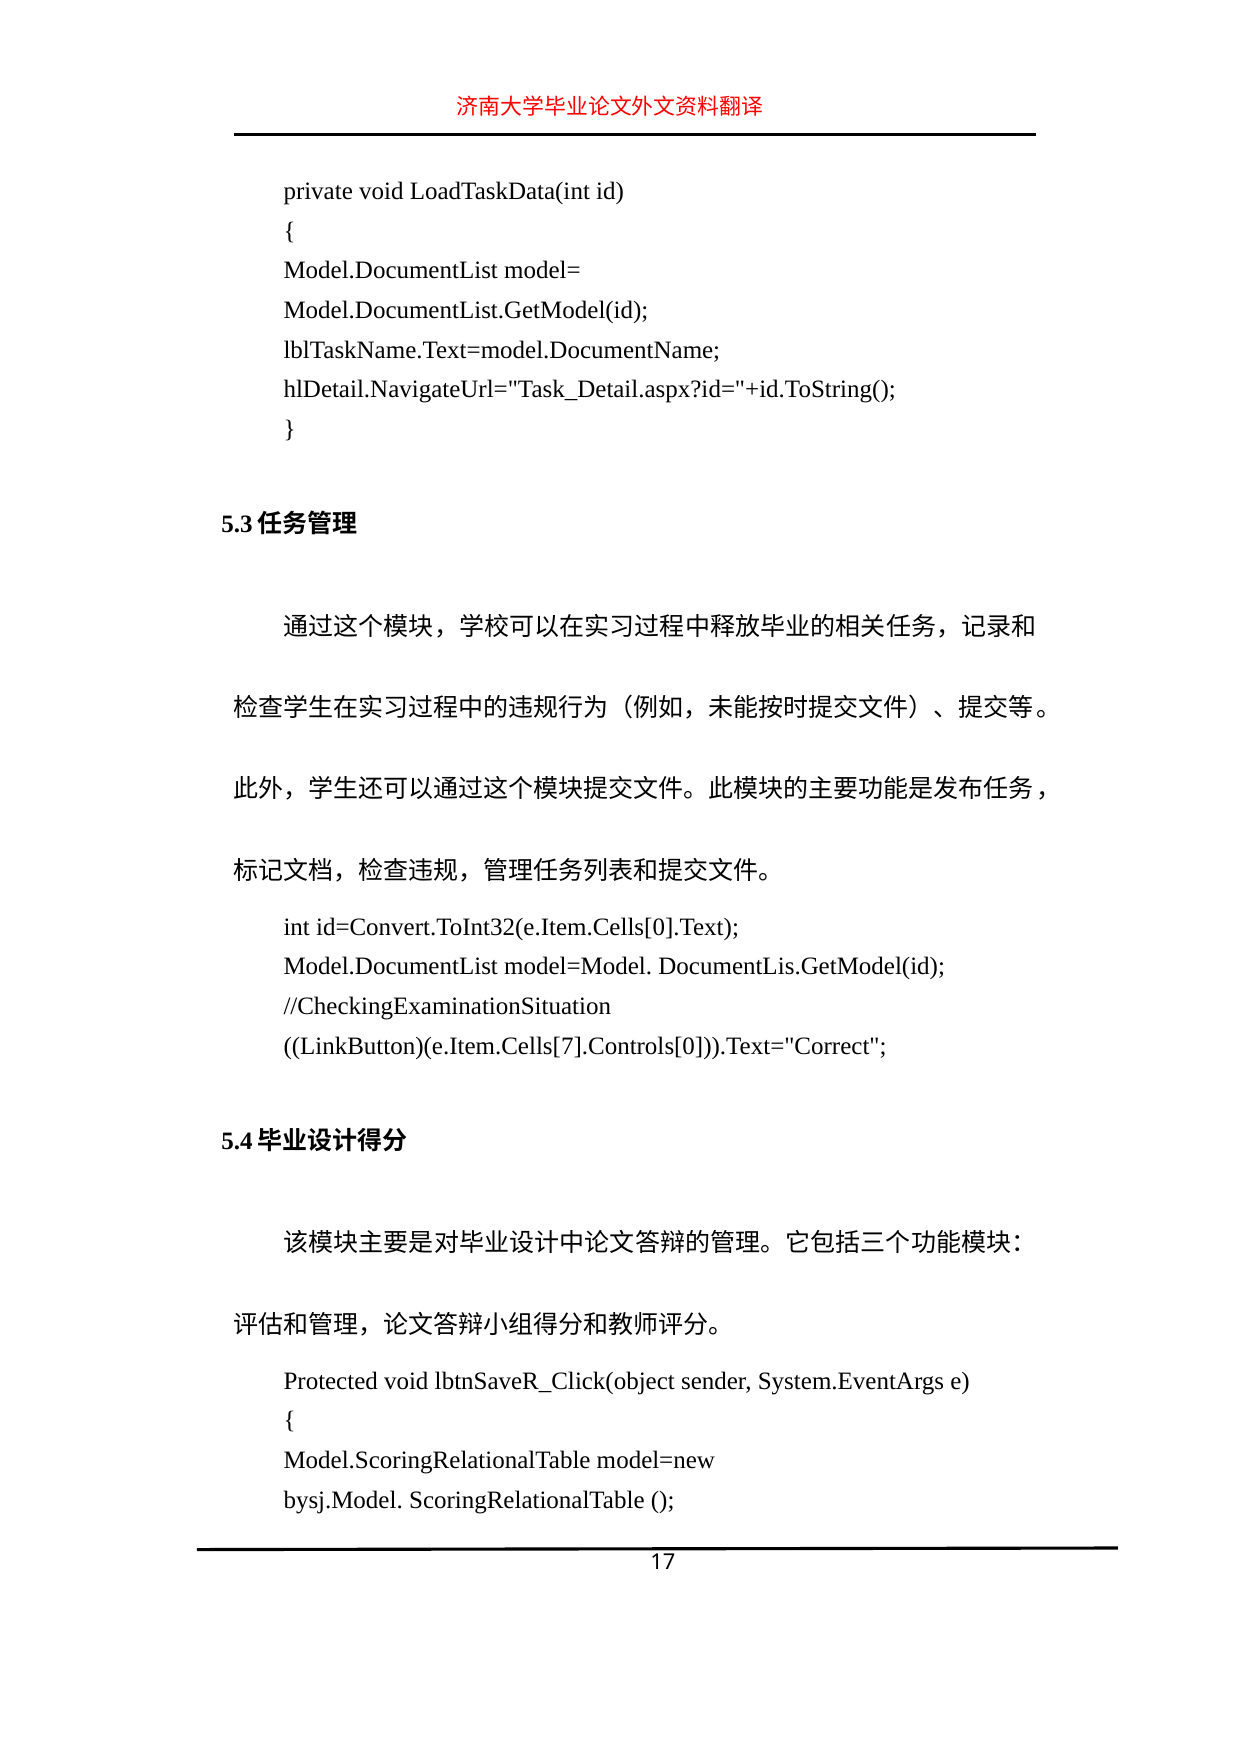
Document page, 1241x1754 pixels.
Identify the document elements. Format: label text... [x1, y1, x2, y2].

text 通过这个模块，学校可以在实习过程中释放毕业的相关任务，记录和检查学生在实习过程中的违规行为（例如，未能按时提交文件）、提交等。此外，学生还可以通过这个模块提交文件。此模块的主要功能是发布任务，标记文档，检查违规，管理任务列表和提交文件。 [233, 592, 1036, 901]
subtitle 5.4毕业设计得分 [221, 1106, 1036, 1171]
subtitle 5.3任务管理 [221, 489, 1036, 554]
text bysj.Model. ScoringRelationalTable (); [233, 1483, 1036, 1515]
text ((LinkButton)(e.Item.Cells[7].Controls[0])).Text="Correct"; [233, 1029, 1036, 1061]
text Model.DocumentList.GetModel(id); [233, 293, 1036, 326]
text } [233, 412, 1036, 445]
text { [233, 1403, 1036, 1436]
text int id=Convert.ToInt32(e.Item.Cells[0].Text); [233, 910, 1036, 942]
text private void LoadTaskData(int id) [233, 174, 1036, 207]
text //CheckingExaminationSituation [233, 989, 1036, 1022]
text lblTaskName.Text=model.DocumentName; [233, 333, 1036, 365]
text { [233, 214, 1036, 246]
text Model.DocumentList model= [233, 253, 1036, 286]
text Protected void lbtnSaveR_Click(object sender, System.EventArgs e) [233, 1364, 1036, 1396]
text 该模块主要是对毕业设计中论文答辩的管理。它包括三个功能模块：评估和管理，论文答辩小组得分和教师评分。 [233, 1208, 1036, 1355]
text Model.ScoringRelationalTable model=new [233, 1443, 1036, 1476]
text hlDetail.NavigateUrl="Task_Detail.aspx?id="+id.ToString(); [233, 373, 1036, 405]
text Model.DocumentList model=Model. DocumentLis.GetModel(id); [233, 949, 1036, 982]
